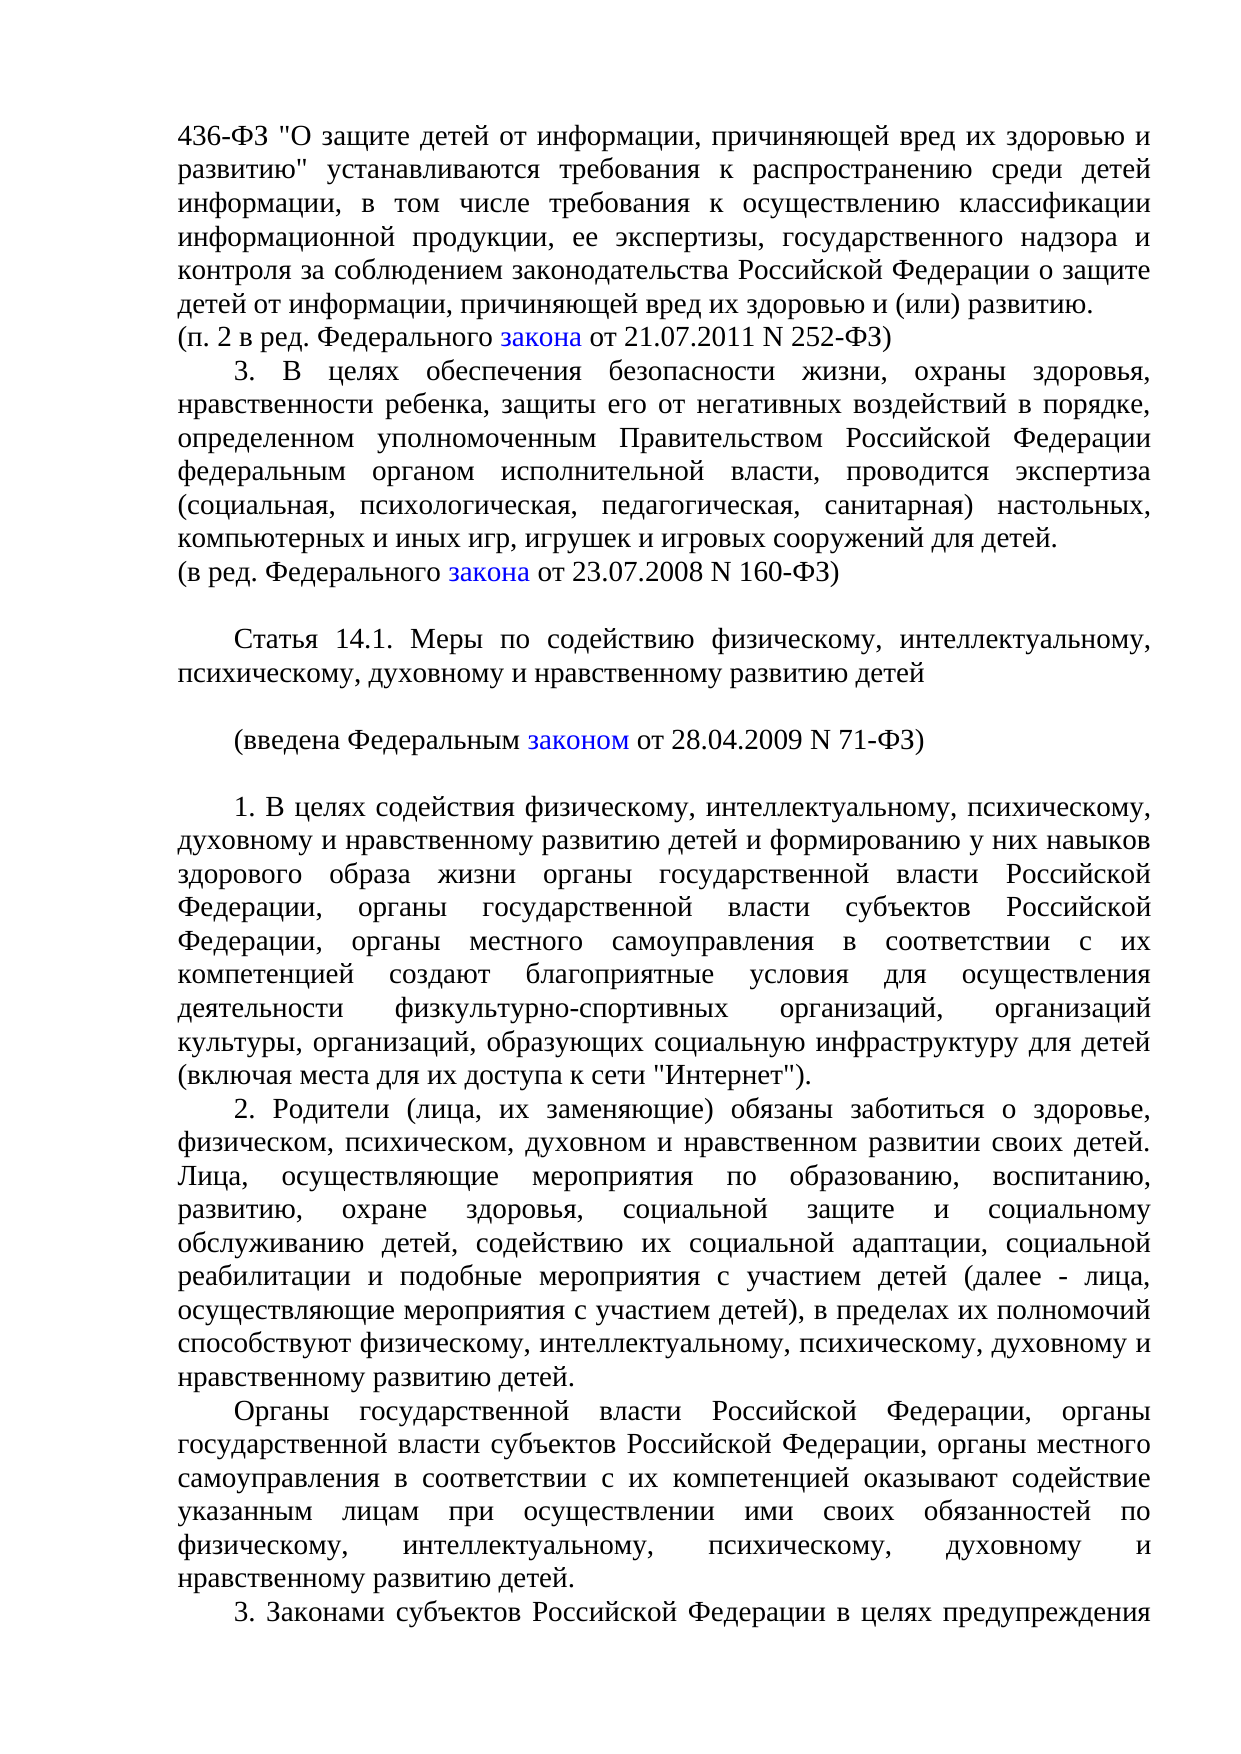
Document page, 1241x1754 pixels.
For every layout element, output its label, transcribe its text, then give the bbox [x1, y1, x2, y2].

text (п. 2 в ред. Федерального закона от 21.07.2011 N 252-ФЗ) [177, 319, 1152, 353]
text 1. В целях содействия физическому, интеллектуальному, психическому, духовному и нравственному развитию детей и формированию у них навыков здорового образа жизни органы государственной власти Российской Федерации, органы государственной власти субъектов Российской Федерации, органы местного самоуправления в соответствии с их компетенцией создают благоприятные условия для осуществления деятельности физкультурно-спортивных организаций, организаций культуры, организаций, образующих социальную инфраструктуру для детей (включая места для их доступа к сети "Интернет"). [177, 789, 1152, 1091]
text 2. Родители (лица, их заменяющие) обязаны заботиться о здоровье, физическом, психическом, духовном и нравственном развитии своих детей. Лица, осуществляющие мероприятия по образованию, воспитанию, развитию, охране здоровья, социальной защите и социальному обслуживанию детей, содействию их социальной адаптации, социальной реабилитации и подобные мероприятия с участием детей (далее - лица, осуществляющие мероприятия с участием детей), в пределах их полномочий способствуют физическому, интеллектуальному, психическому, духовному и нравственному развитию детей. [177, 1091, 1152, 1393]
text Статья 14.1. Меры по содействию физическому, интеллектуальному, психическому, духовному и нравственному развитию детей [177, 621, 1152, 688]
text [177, 1594, 1152, 1627]
text 3. В целях обеспечения безопасности жизни, охраны здоровья, нравственности ребенка, защиты его от негативных воздействий в порядке, определенном уполномоченным Правительством Российской Федерации федеральным органом исполнительной власти, проводится экспертиза (социальная, психологическая, педагогическая, санитарная) настольных, компьютерных и иных игр, игрушек и игровых сооружений для детей. [177, 353, 1152, 554]
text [177, 118, 1152, 319]
text (введена Федеральным законом от 28.04.2009 N 71-ФЗ) [177, 722, 1152, 755]
text (в ред. Федерального закона от 23.07.2008 N 160-ФЗ) [177, 554, 1152, 588]
text Органы государственной власти Российской Федерации, органы государственной власти субъектов Российской Федерации, органы местного самоуправления в соответствии с их компетенцией оказывают содействие указанным лицам при осуществлении ими своих обязанностей по физическому, интеллектуальному, психическому, духовному и нравственному развитию детей. [177, 1393, 1152, 1594]
